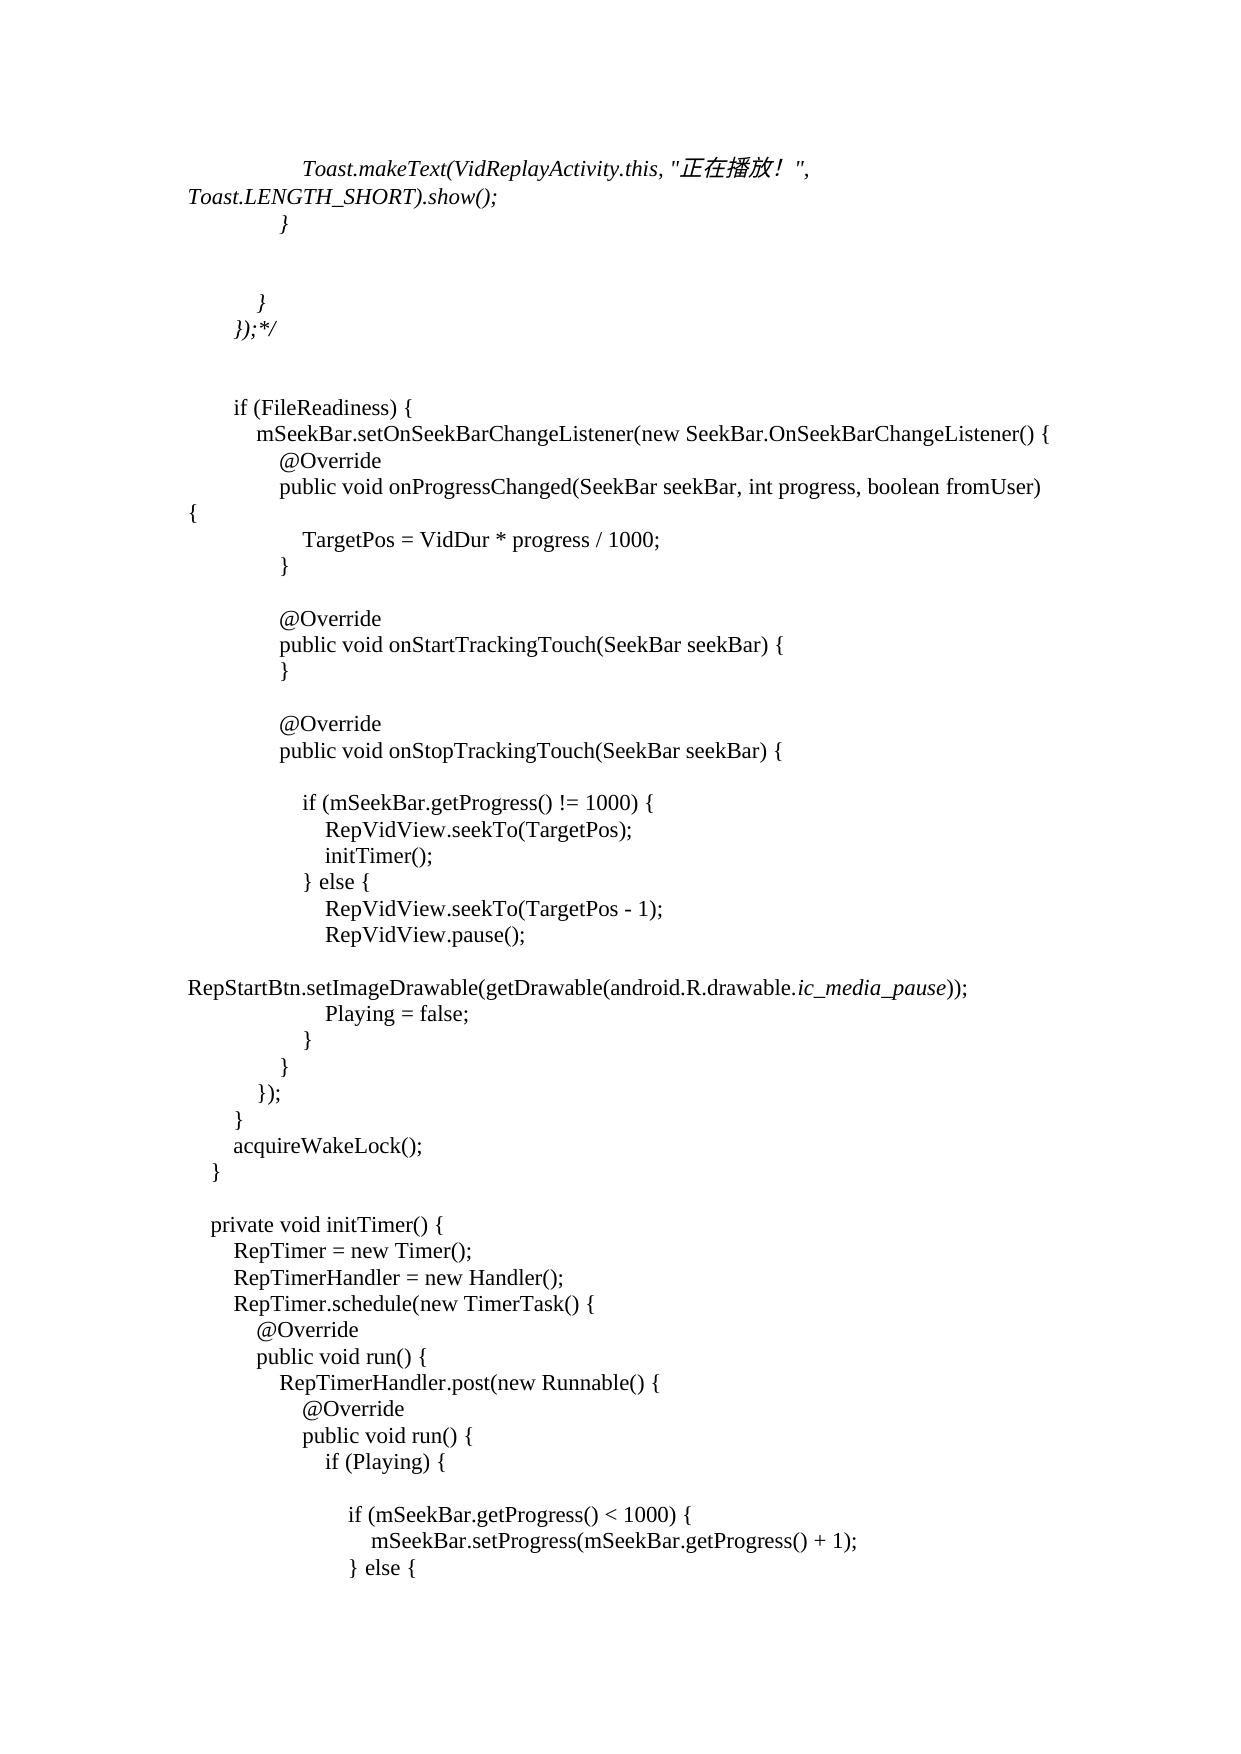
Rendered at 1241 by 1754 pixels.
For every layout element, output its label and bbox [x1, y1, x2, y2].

text [187, 150, 1053, 1580]
